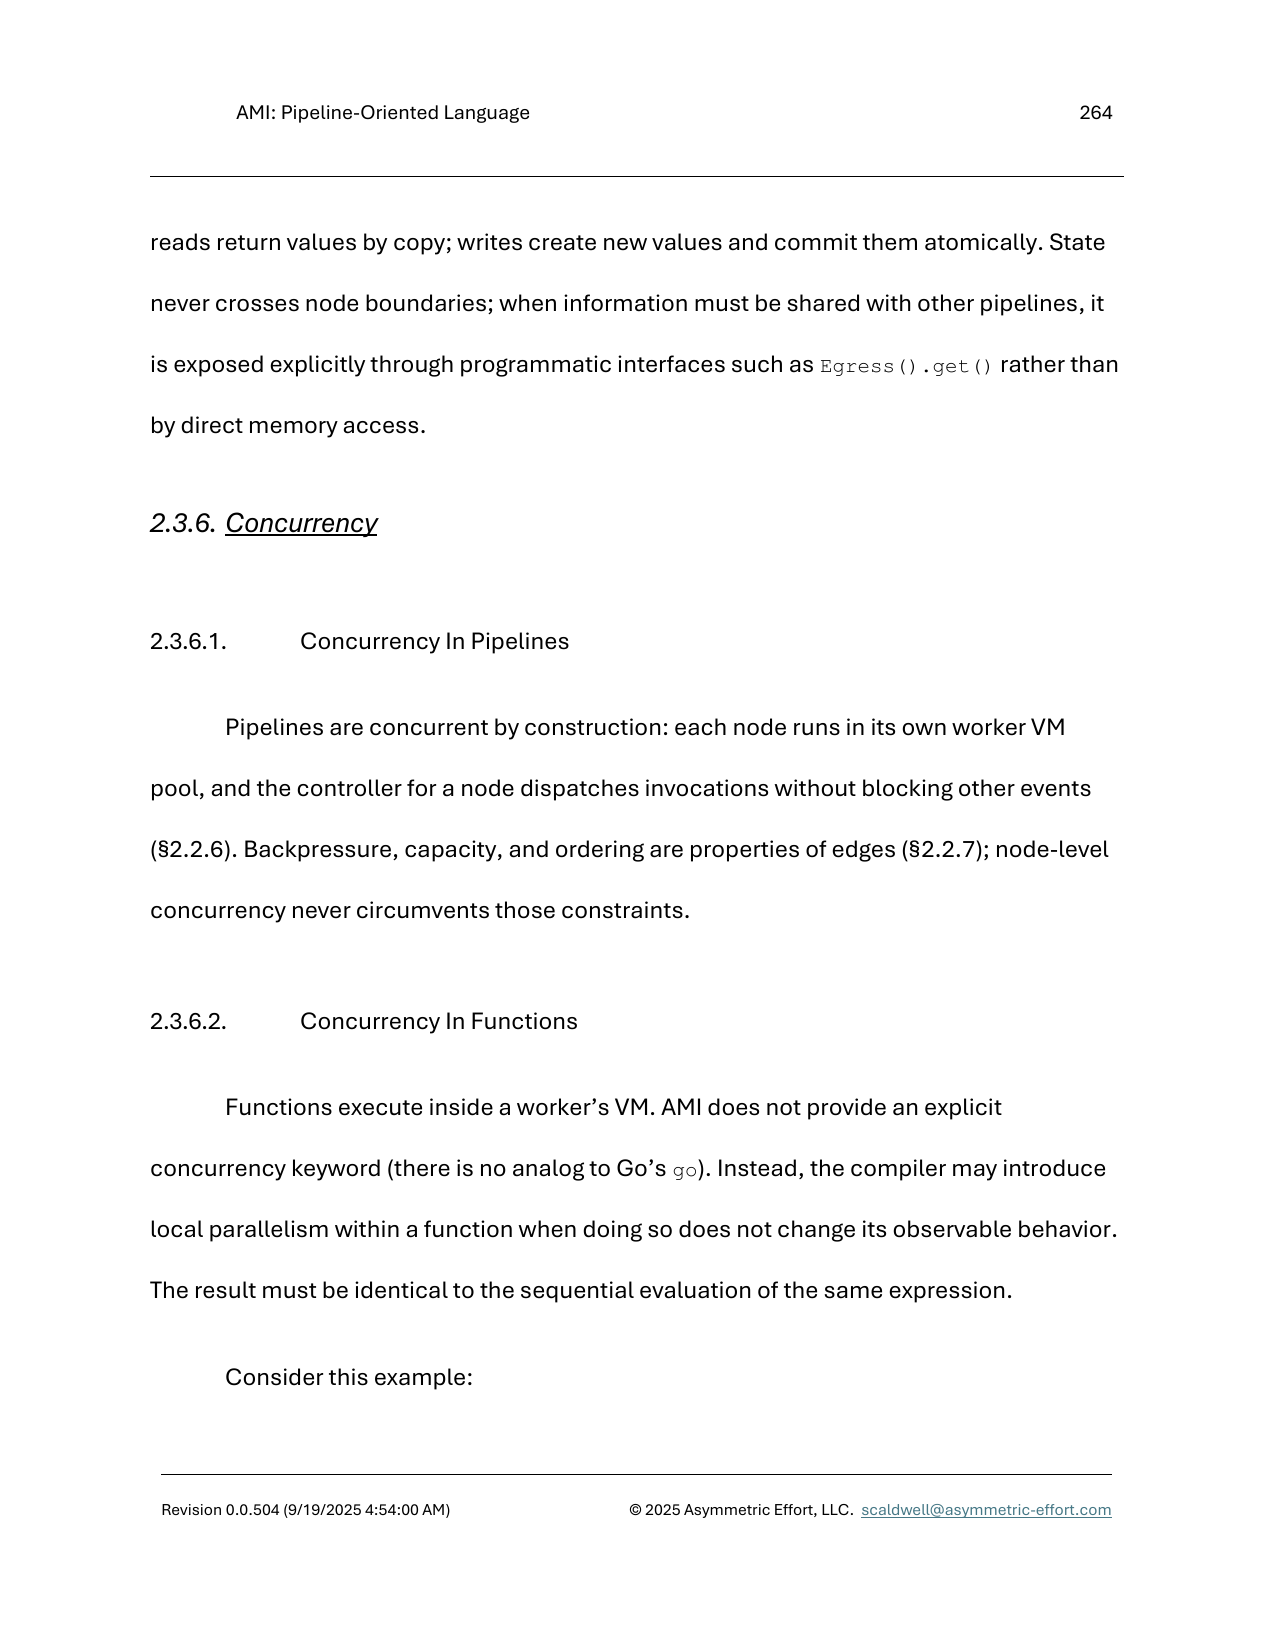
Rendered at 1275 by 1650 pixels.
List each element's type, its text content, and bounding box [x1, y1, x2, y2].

subtitle Concurrency In Pipelines [150, 626, 1125, 657]
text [150, 227, 1125, 441]
subtitle Concurrency In Functions [150, 1006, 1125, 1037]
subtitle Concurrency [150, 505, 1125, 540]
text Pipelines are concurrent by construction: each node runs in its own worker VM pool, and the controller for a node dispatches invocations without blocking other events (§2.2.6). Backpressure, capacity, and ordering are properties of edges (§2.2.7); node-level concurrency never circumvents those constraints. [150, 712, 1125, 926]
text Functions execute inside a worker’s VM. AMI does not provide an explicit concurrency keyword (there is no analog to Go’s go). Instead, the compiler may introduce local parallelism within a function when doing so does not change its observable behavior. The result must be identical to the sequential evaluation of the same expression. [150, 1092, 1125, 1306]
text Consider this example: [150, 1361, 1125, 1392]
